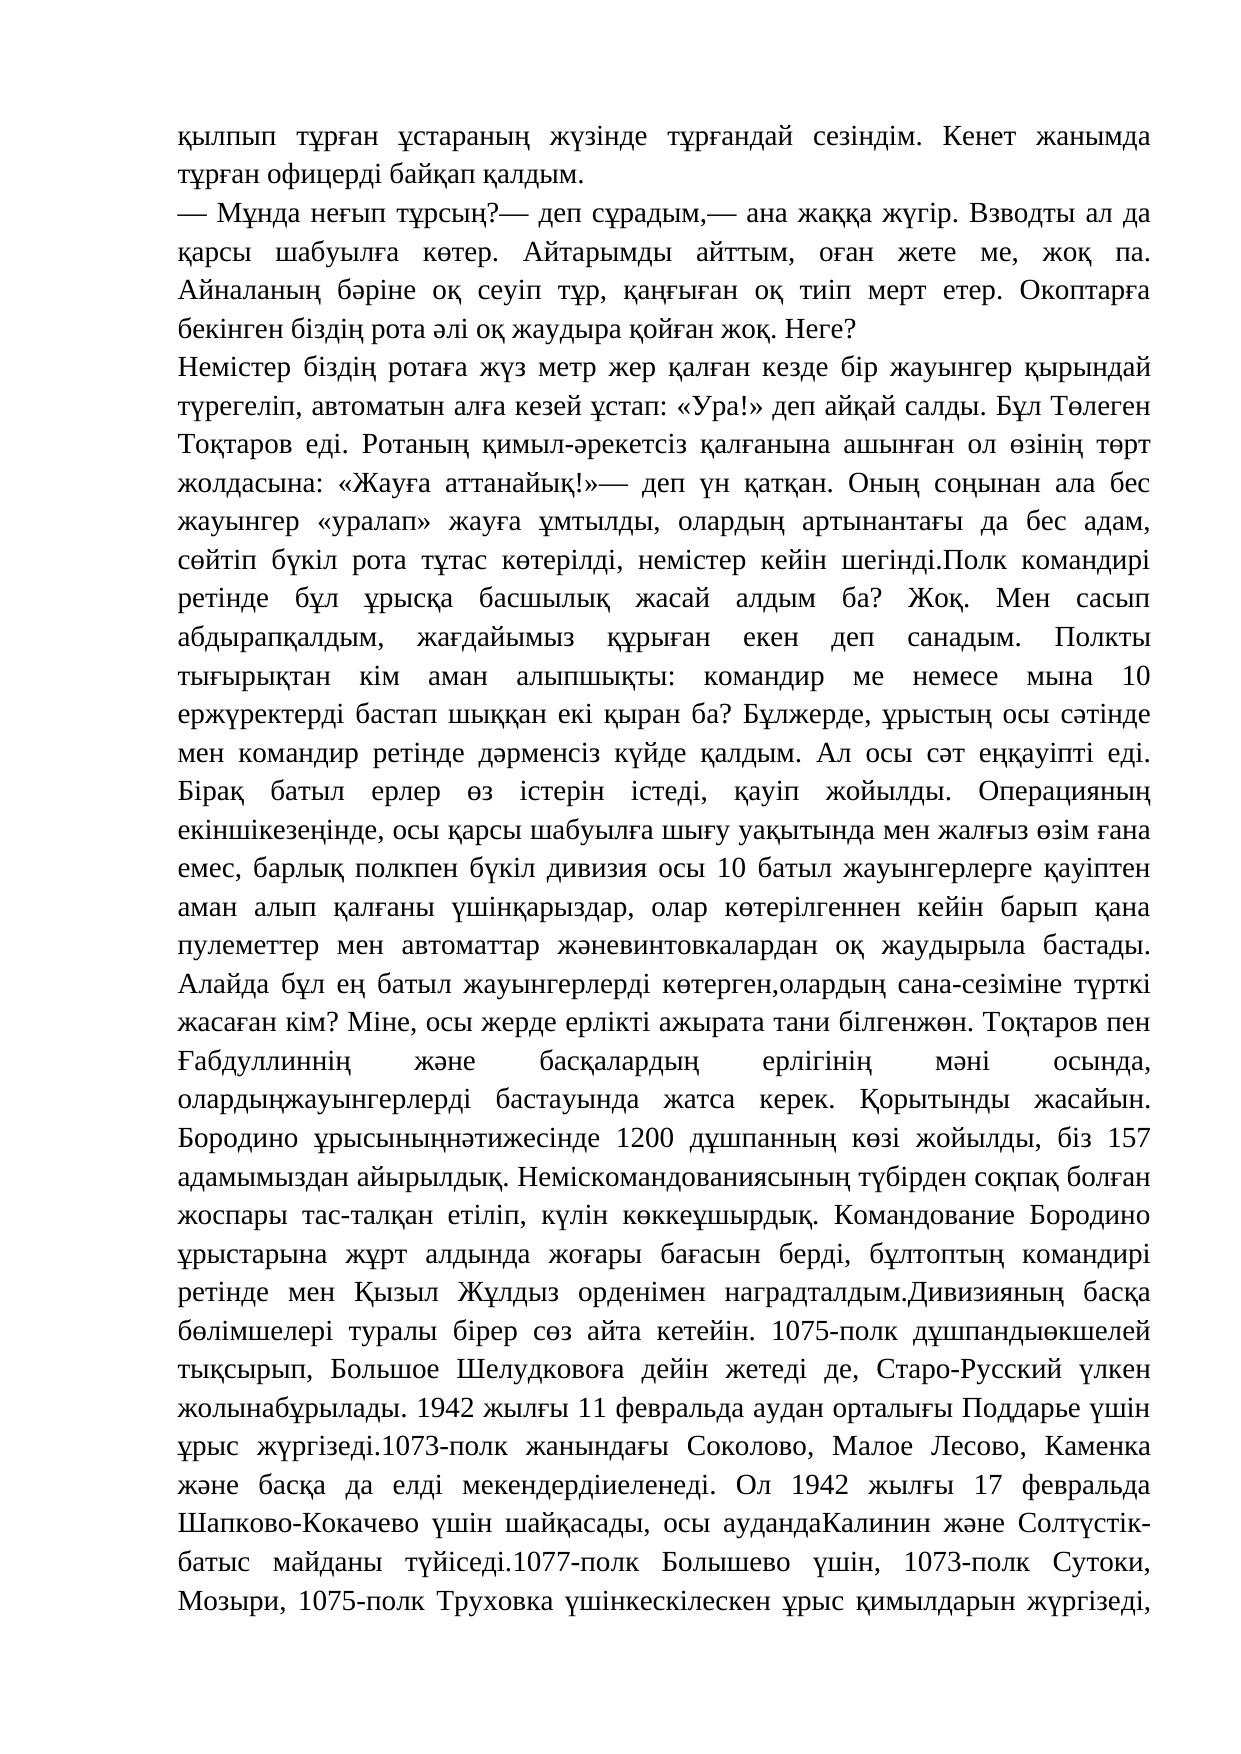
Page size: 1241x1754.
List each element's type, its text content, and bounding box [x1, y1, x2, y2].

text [177, 118, 1152, 190]
text — Мұнда неғып тұрсың?— деп сұрадым,— ана жаққа жүгір. Взводты ал да қарсы шабуылға көтер. Айтарымды айттым, оған жете ме, жоқ па. Айналаның бәріне оқ сеуіп тұр, қаңғыған оқ тиіп мерт етер. Окоптарға бекінген біздің рота әлі оқ жаудыра қойған жоқ. Неге? [177, 195, 1152, 344]
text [177, 349, 1152, 1616]
